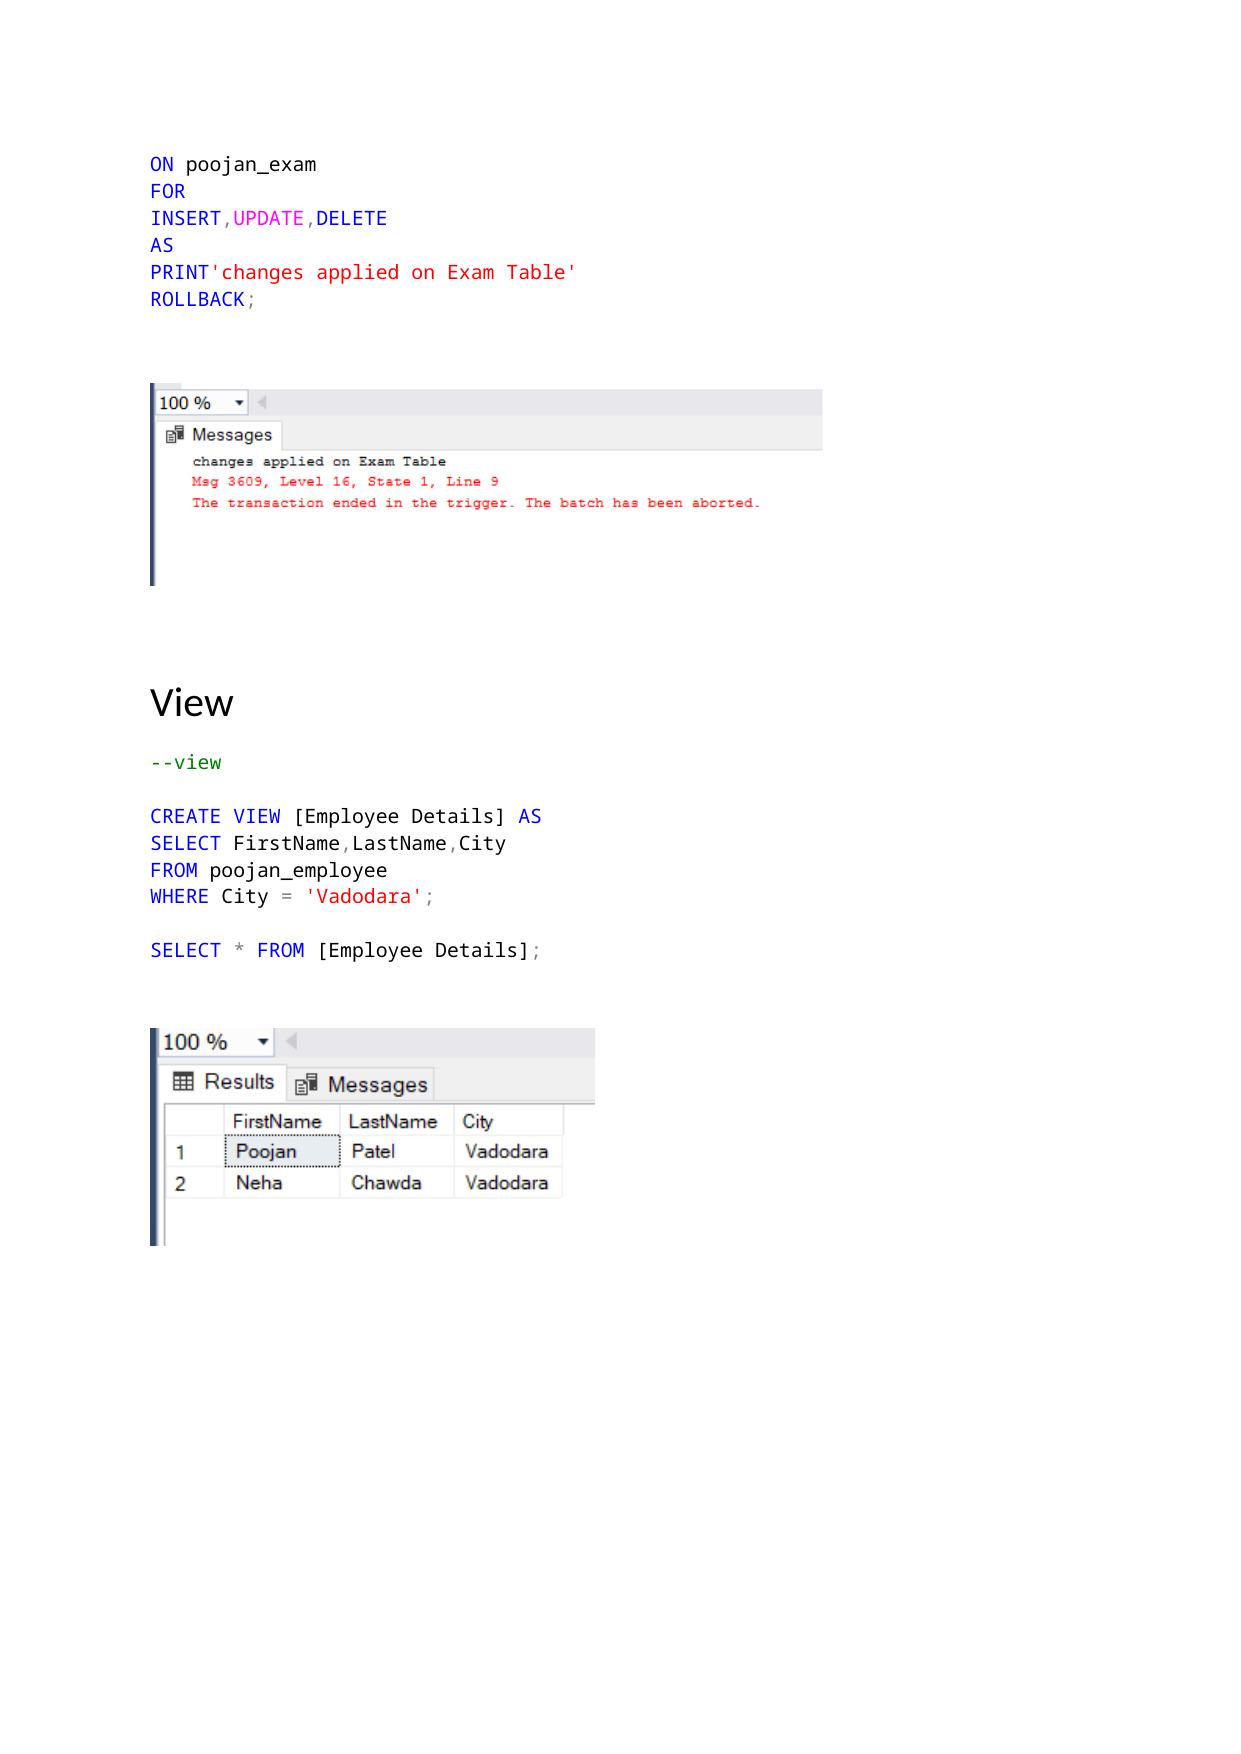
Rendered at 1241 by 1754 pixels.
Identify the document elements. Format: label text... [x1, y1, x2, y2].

text AS [150, 231, 1090, 258]
text SELECT * FROM [Employee Details]; [150, 937, 1090, 964]
text ON poojan_exam [150, 150, 1090, 177]
text WHERE City = 'Vadodara'; [150, 883, 1090, 910]
text ROLLBACK; [150, 285, 1090, 312]
text SELECT FirstName,LastName,City [150, 829, 1090, 856]
text View [150, 676, 1090, 727]
text CREATE VIEW [Employee Details] AS [150, 802, 1090, 829]
text INSERT,UPDATE,DELETE [150, 204, 1090, 231]
text --view [150, 748, 1090, 775]
picture [150, 1028, 596, 1246]
text PRINT'changes applied on Exam Table' [150, 258, 1090, 285]
picture [150, 383, 823, 586]
text FROM poojan_employee [150, 856, 1090, 883]
text FOR [150, 177, 1090, 204]
